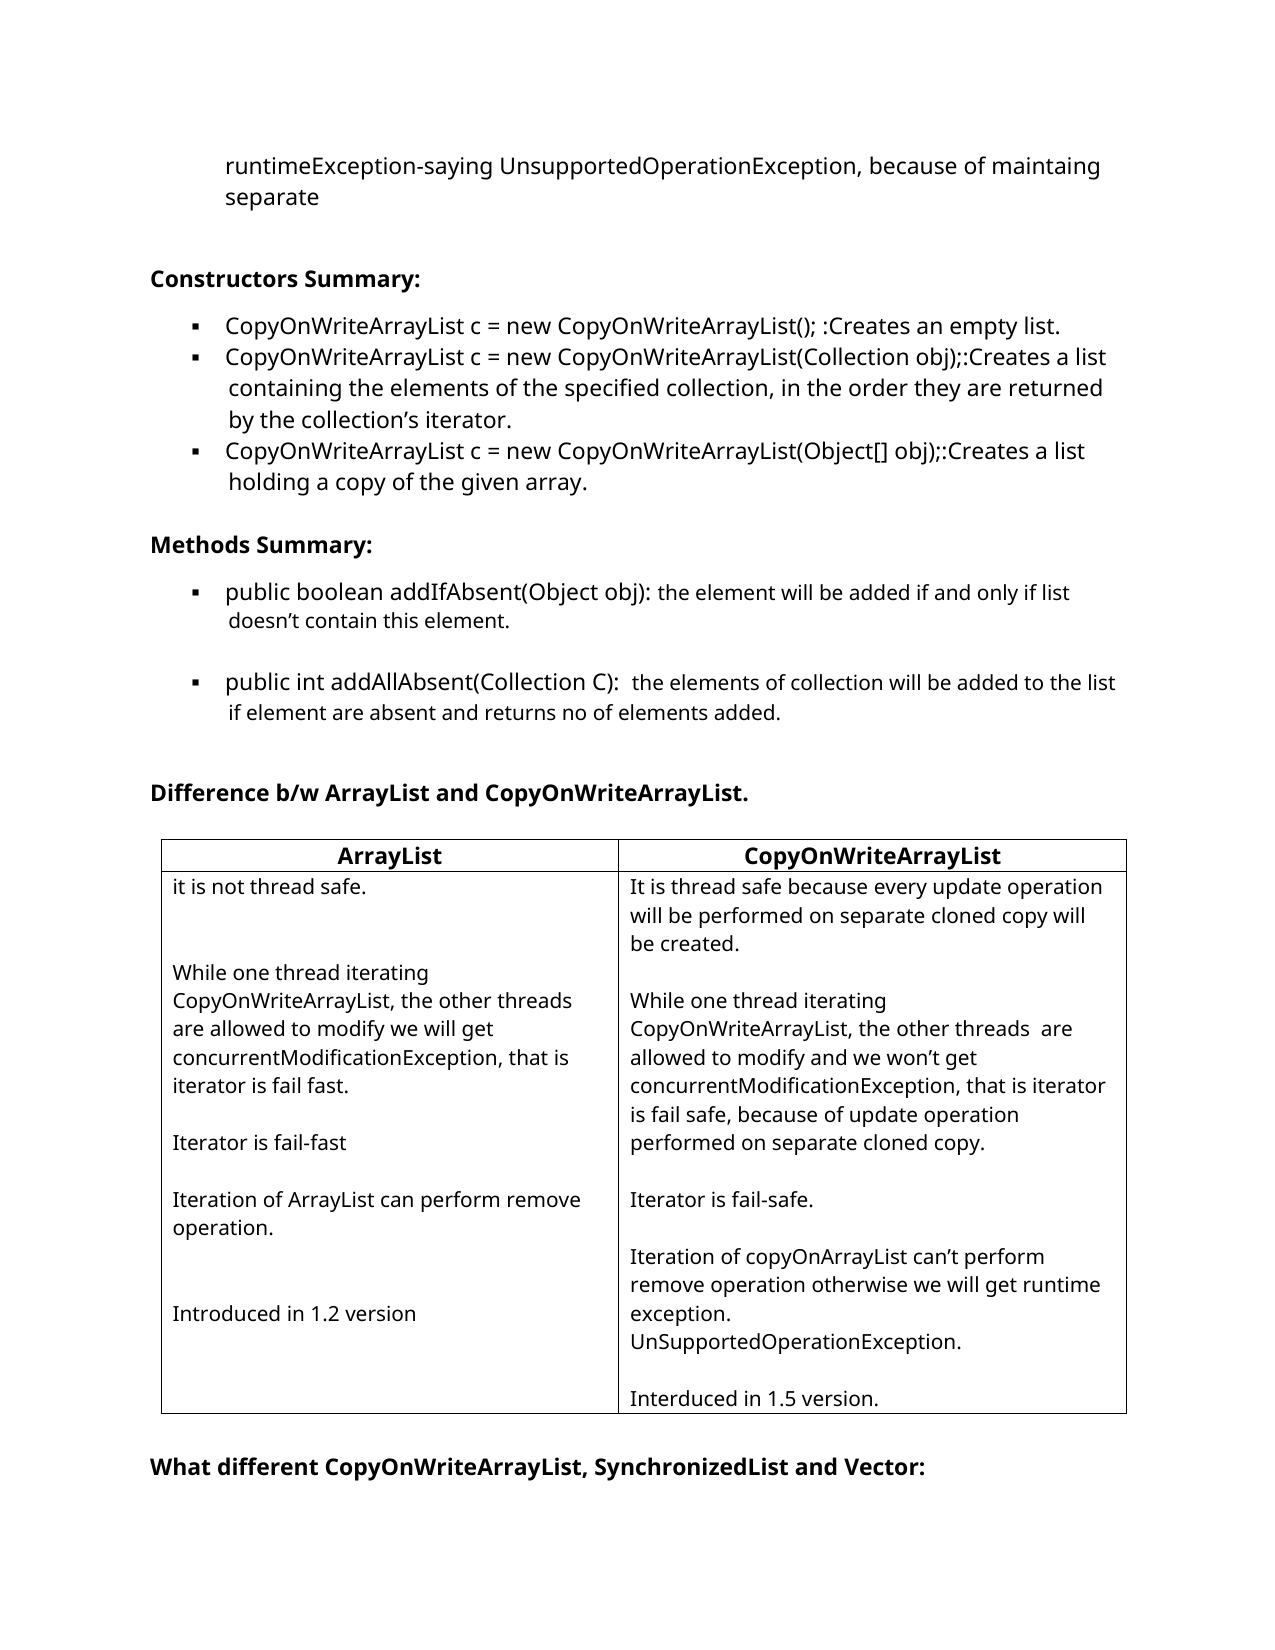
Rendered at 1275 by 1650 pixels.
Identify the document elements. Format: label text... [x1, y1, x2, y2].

table_header CopyOnWriteArrayList [619, 840, 1126, 871]
table_header ArrayList [162, 840, 618, 871]
text Methods Summary: [150, 528, 1125, 560]
list public boolean addIfAbsent(Object obj): the element will be added if and only if list doesn’t contain this element. [191, 575, 1125, 635]
list public int addAllAbsent(Collection C): the elements of collection will be added to the list if element are absent and returns no of elements added. [191, 666, 1125, 726]
text Difference b/w ArrayList and CopyOnWriteArrayList. [150, 776, 1125, 808]
text What different CopyOnWriteArrayList, SynchronizedList and Vector: [150, 1451, 1125, 1482]
list CopyOnWriteArrayList c = new CopyOnWriteArrayList(Collection obj);:Creates a list containing the elements of the specified collection, in the order they are returned by the collection’s iterator. [191, 341, 1125, 435]
text Constructors Summary: [150, 263, 1125, 294]
list CopyOnWriteArrayList c = new CopyOnWriteArrayList(Object[] obj);:Creates a list holding a copy of the given array. [191, 435, 1125, 497]
list CopyOnWriteArrayList c = new CopyOnWriteArrayList(); :Creates an empty list. [191, 310, 1125, 341]
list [187, 150, 1125, 212]
table_cell It is thread safe because every update operation will be performed on separate cloned copy will be created. While one thread iterating CopyOnWriteArrayList, the other threads are allowed to modify and we won’t get concurrentModificationException, that is iterator is fail safe, because of update operation performed on separate cloned copy. Iterator is fail-safe. Iteration of copyOnArrayList can’t perform remove operation otherwise we will get runtime exception. UnSupportedOperationException. Interduced in 1.5 version. [619, 872, 1126, 1413]
table_cell it is not thread safe. While one thread iterating CopyOnWriteArrayList, the other threads are allowed to modify we will get concurrentModificationException, that is iterator is fail fast. Iterator is fail-fast Iteration of ArrayList can perform remove operation. Introduced in 1.2 version [162, 872, 618, 1413]
